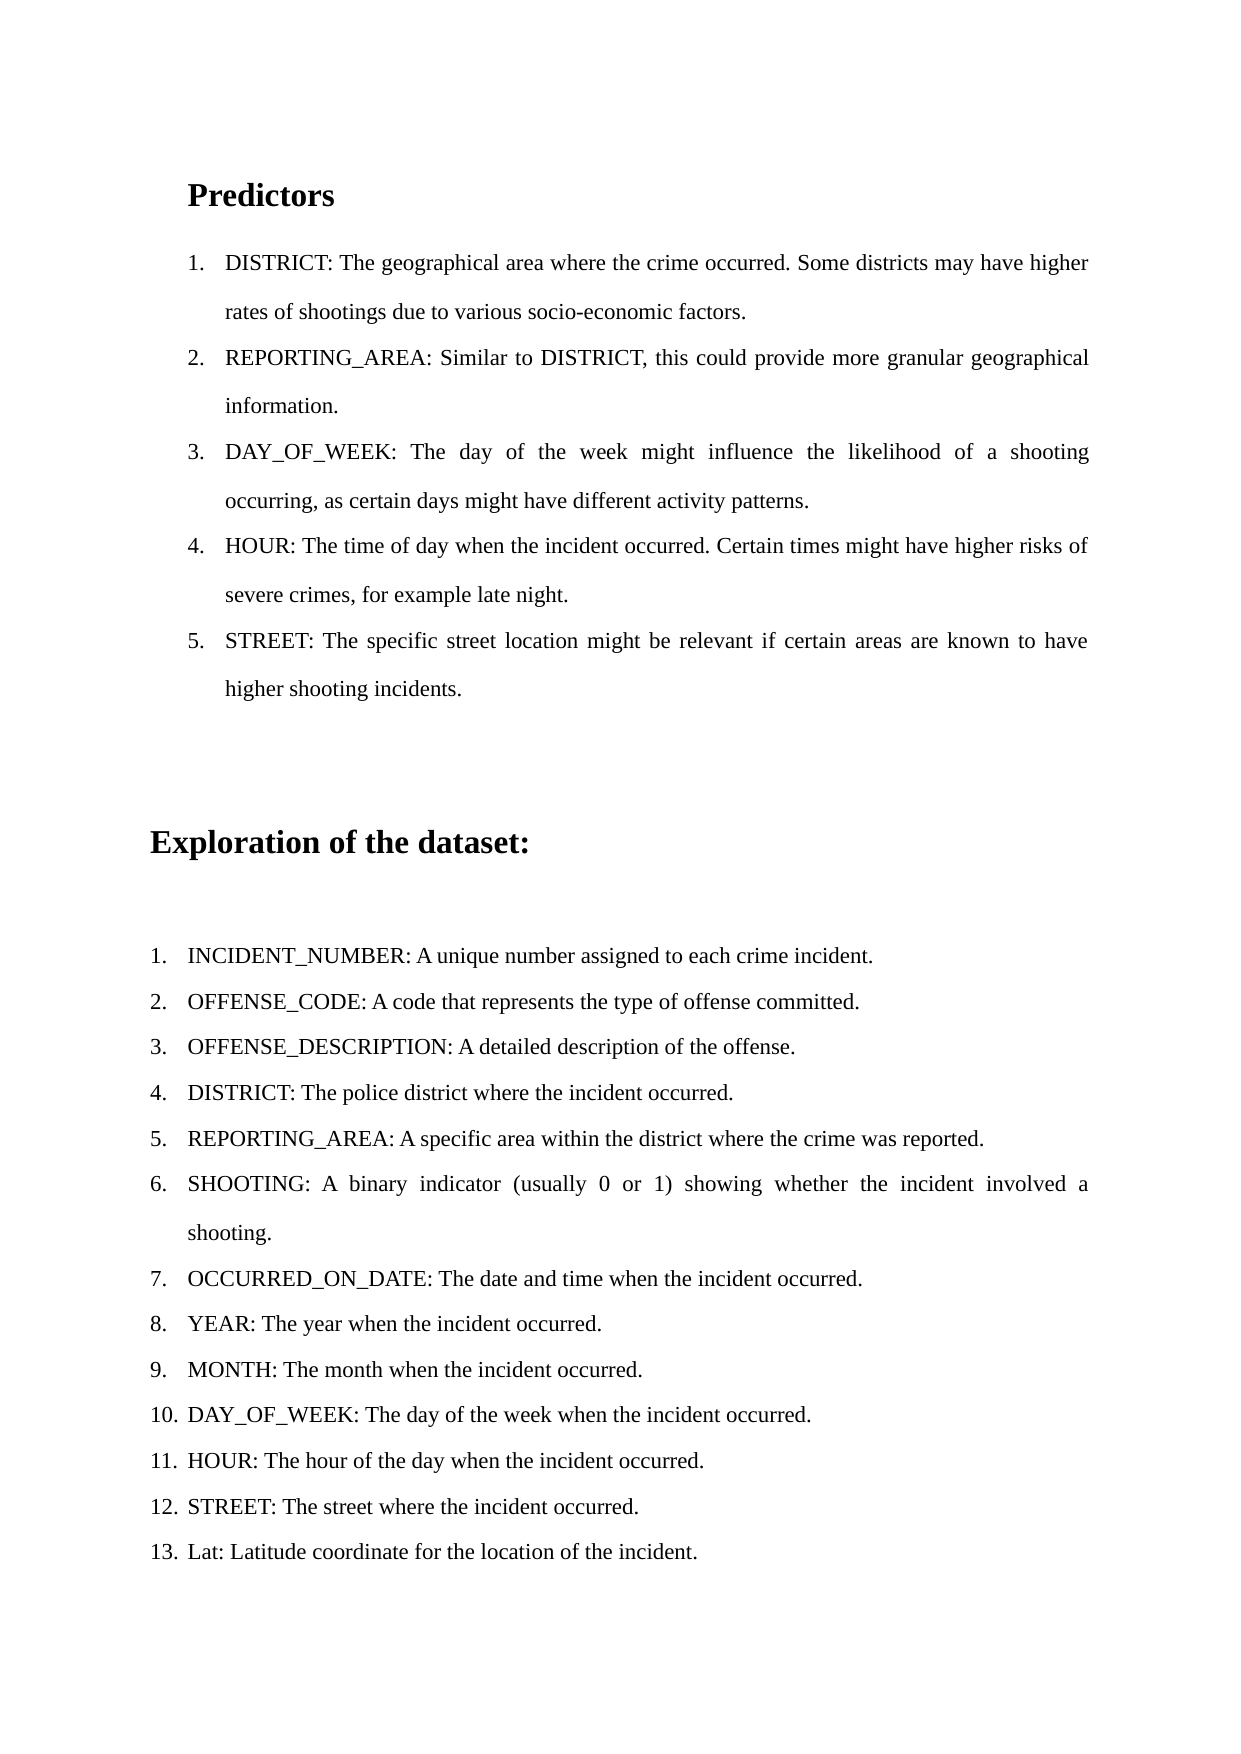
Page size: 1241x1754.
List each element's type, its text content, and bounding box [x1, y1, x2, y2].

list HOUR: The hour of the day when the incident occurred. [150, 1444, 1090, 1477]
list DAY_OF_WEEK: The day of the week when the incident occurred. [150, 1398, 1090, 1431]
list DAY_OF_WEEK: The day of the week might influence the likelihood of a shooting occurring, as certain days might have different activity patterns. [187, 435, 1090, 516]
list INCIDENT_NUMBER: A unique number assigned to each crime incident. [150, 939, 1090, 972]
list REPORTING_AREA: Similar to DISTRICT, this could provide more granular geographical information. [187, 341, 1090, 422]
list Lat: Latitude coordinate for the location of the incident. [150, 1535, 1090, 1568]
list MONTH: The month when the incident occurred. [150, 1353, 1090, 1385]
list REPORTING_AREA: A specific area within the district where the crime was reported. [150, 1122, 1090, 1154]
list OFFENSE_DESCRIPTION: A detailed description of the offense. [150, 1030, 1090, 1063]
list HOUR: The time of day when the incident occurred. Certain times might have higher risks of severe crimes, for example late night. [187, 529, 1090, 611]
list STREET: The street where the incident occurred. [150, 1490, 1090, 1522]
list DISTRICT: The police district where the incident occurred. [150, 1076, 1090, 1108]
list DISTRICT: The geographical area where the crime occurred. Some districts may have higher rates of shootings due to various socio-economic factors. [187, 246, 1090, 327]
list STREET: The specific street location might be relevant if certain areas are known to have higher shooting incidents. [187, 624, 1090, 705]
list OFFENSE_CODE: A code that represents the type of offense committed. [150, 985, 1090, 1017]
list OCCURRED_ON_DATE: The date and time when the incident occurred. [150, 1262, 1090, 1294]
list YEAR: The year when the incident occurred. [150, 1307, 1090, 1340]
list Predictors [187, 162, 1090, 227]
list SHOOTING: A binary indicator (usually 0 or 1) showing whether the incident involved a shooting. [150, 1167, 1090, 1248]
text Exploration of the dataset: [150, 809, 1090, 874]
